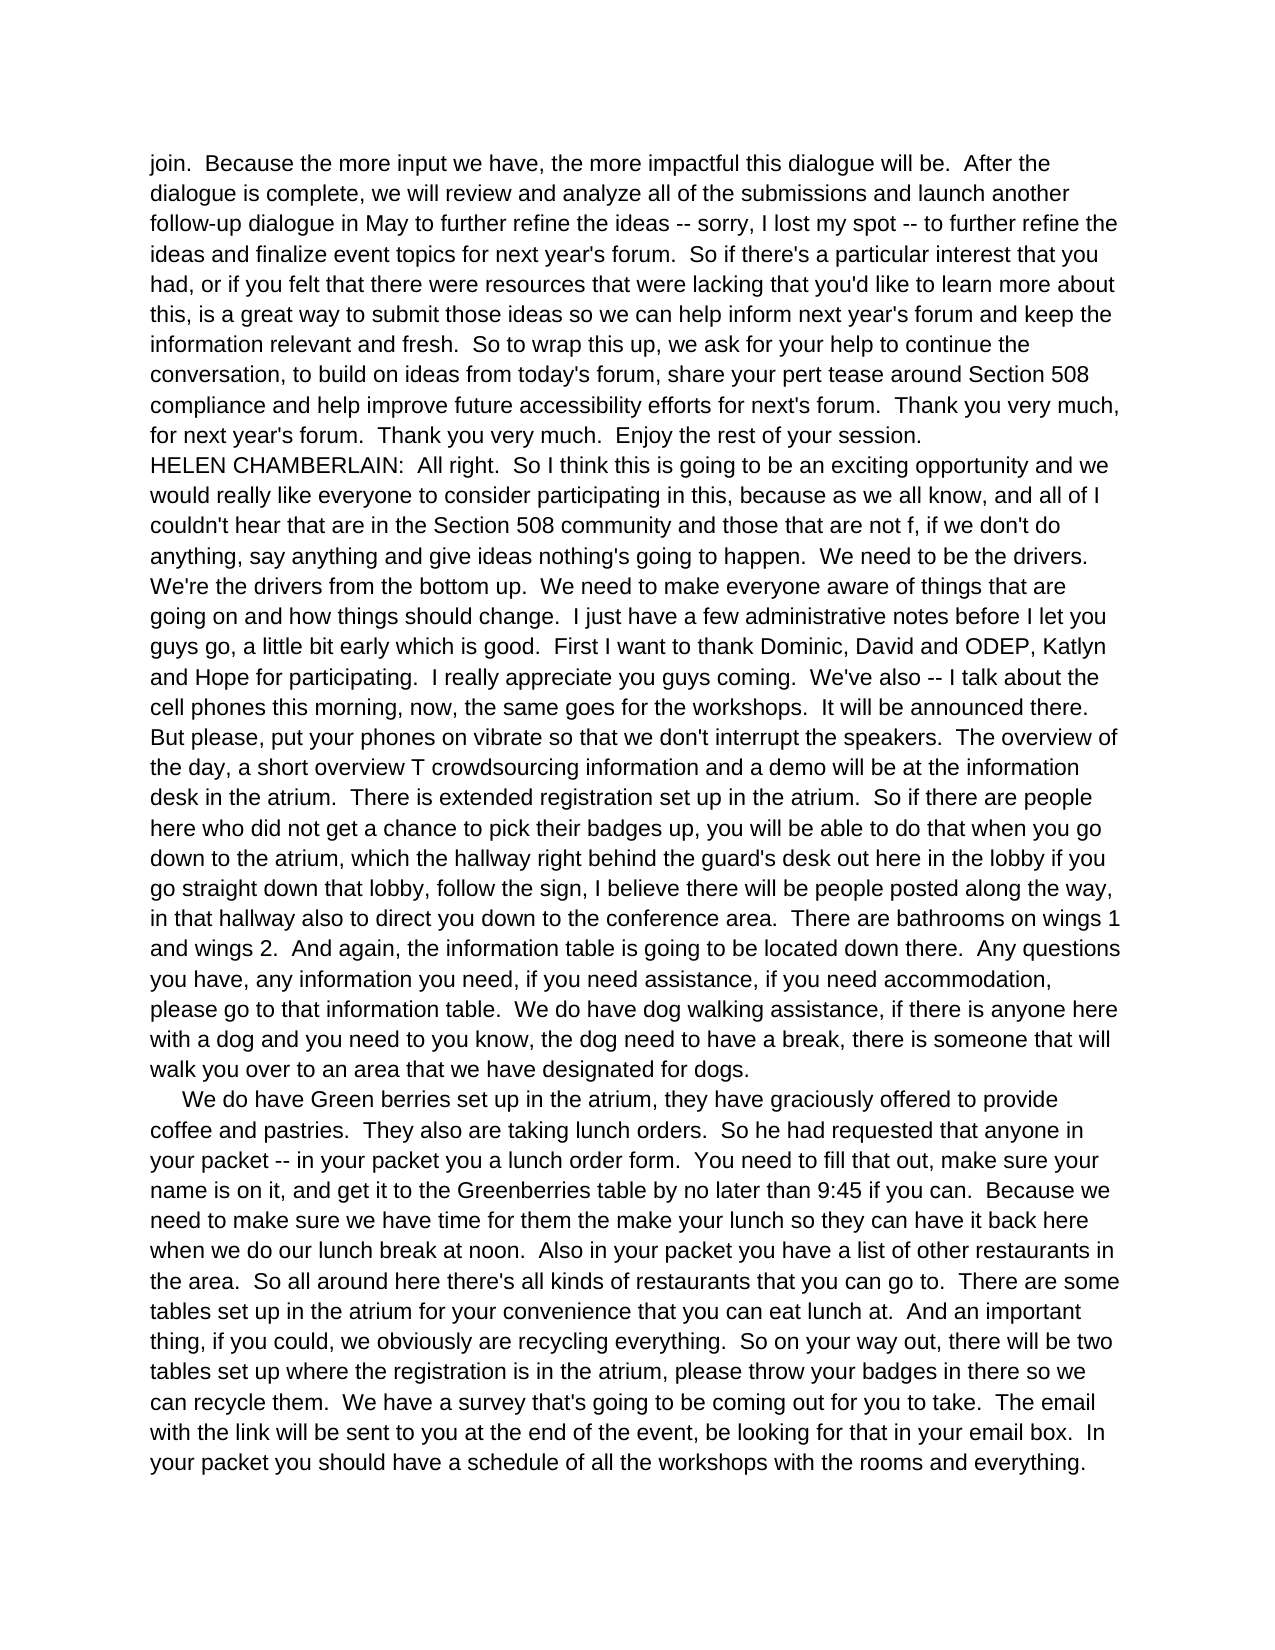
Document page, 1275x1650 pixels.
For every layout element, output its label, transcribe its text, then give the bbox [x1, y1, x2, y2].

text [150, 1086, 1125, 1475]
text HELEN CHAMBERLAIN: All right. So I think this is going to be an exciting opportunity and we would really like everyone to consider participating in this, because as we all know, and all of I couldn't hear that are in the Section 508 community and those that are not f, if we don't do anything, say anything and give ideas nothing's going to happen. We need to be the drivers. We're the drivers from the bottom up. We need to make everyone aware of things that are going on and how things should change. I just have a few administrative notes before I let you guys go, a little bit early which is good. First I want to thank Dominic, David and ODEP, Katlyn and Hope for participating. I really appreciate you guys coming. We've also -- I talk about the cell phones this morning, now, the same goes for the workshops. It will be announced there. But please, put your phones on vibrate so that we don't interrupt the speakers. The overview of the day, a short overview T crowdsourcing information and a demo will be at the information desk in the atrium. There is extended registration set up in the atrium. So if there are people here who did not get a chance to pick their badges up, you will be able to do that when you go down to the atrium, which the hallway right behind the guard's desk out here in the lobby if you go straight down that lobby, follow the sign, I believe there will be people posted along the way, in that hallway also to direct you down to the conference area. There are bathrooms on wings 1 and wings 2. And again, the information table is going to be located down there. Any questions you have, any information you need, if you need assistance, if you need accommodation, please go to that information table. We do have dog walking assistance, if there is anyone here with a dog and you need to you know, the dog need to have a break, there is someone that will walk you over to an area that we have designated for dogs. [150, 452, 1125, 1083]
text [150, 150, 1125, 448]
